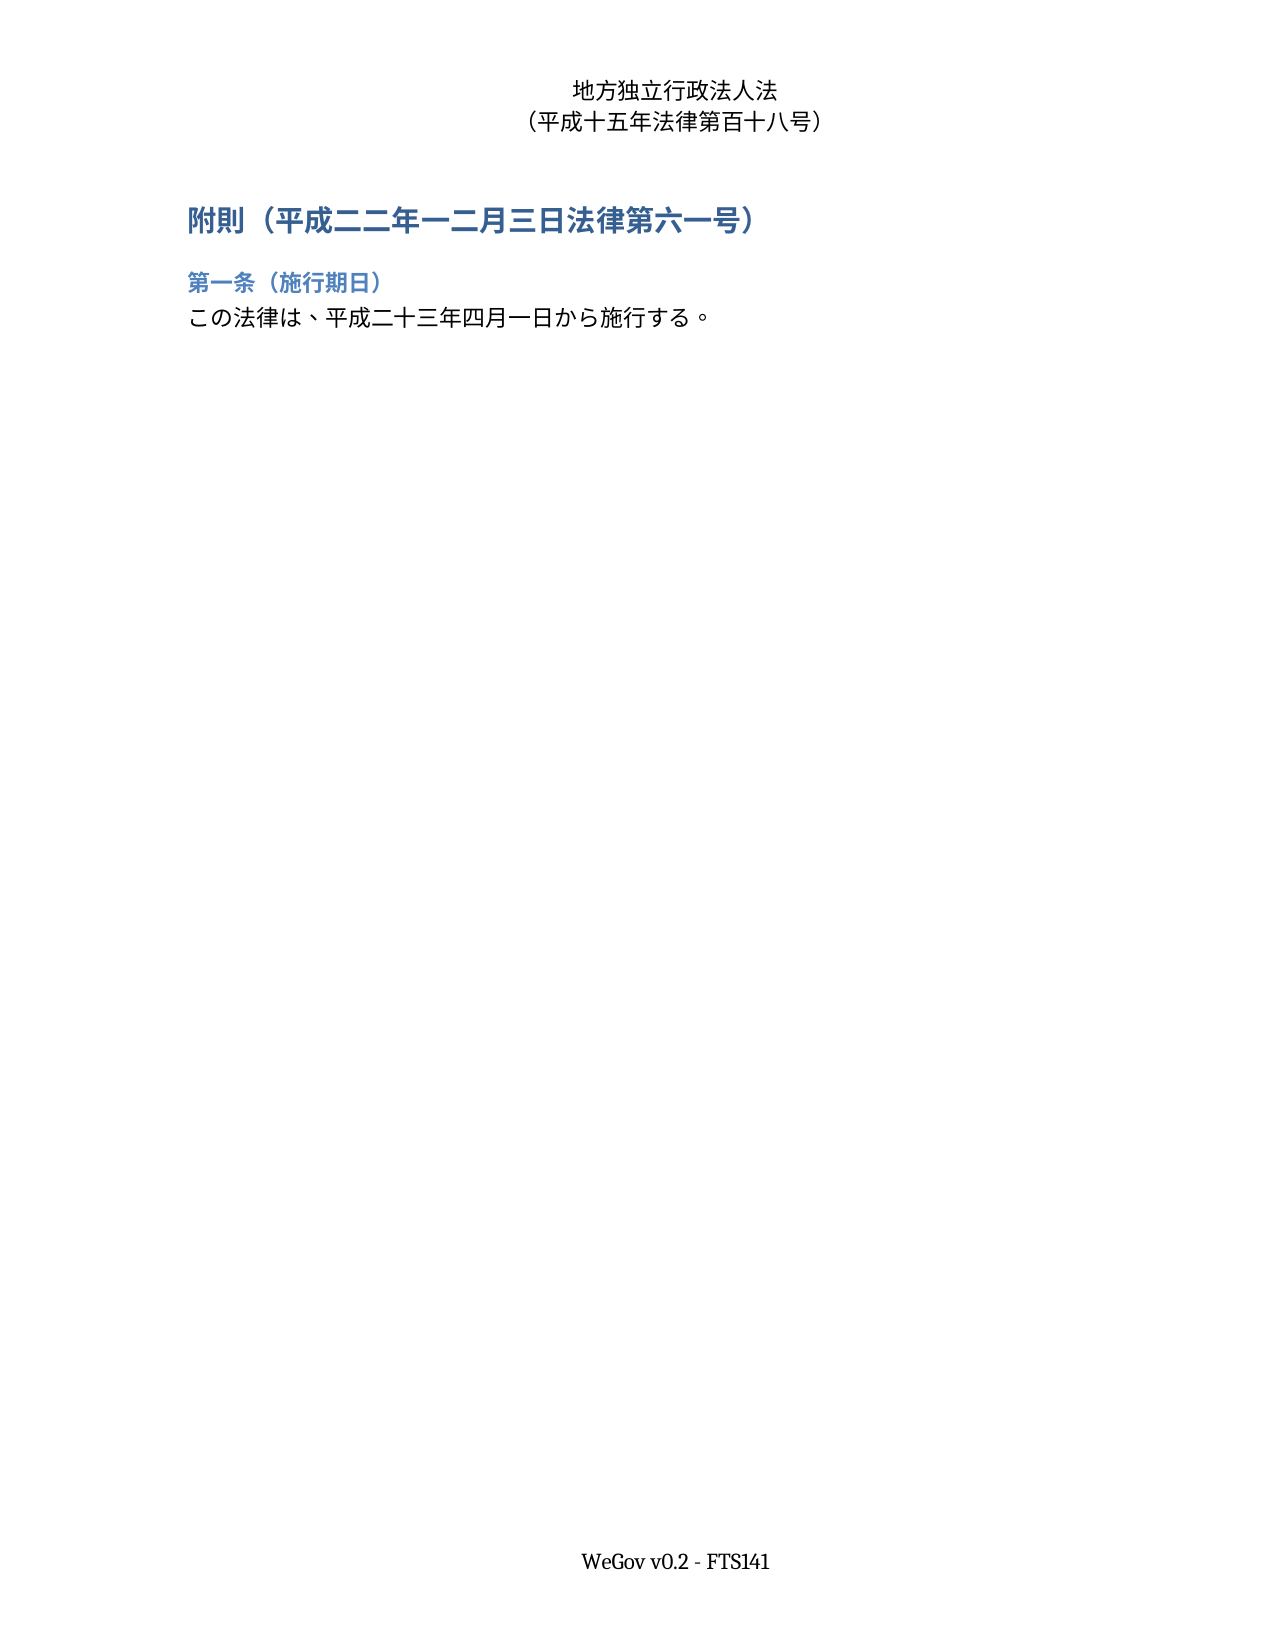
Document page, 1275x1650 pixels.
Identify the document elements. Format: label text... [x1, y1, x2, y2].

subtitle 第一条（施行期日） [187, 266, 1087, 298]
text この法律は、平成二十三年四月一日から施行する。 [187, 302, 1087, 334]
subtitle 附則（平成二二年一二月三日法律第六一号） [187, 200, 1087, 240]
